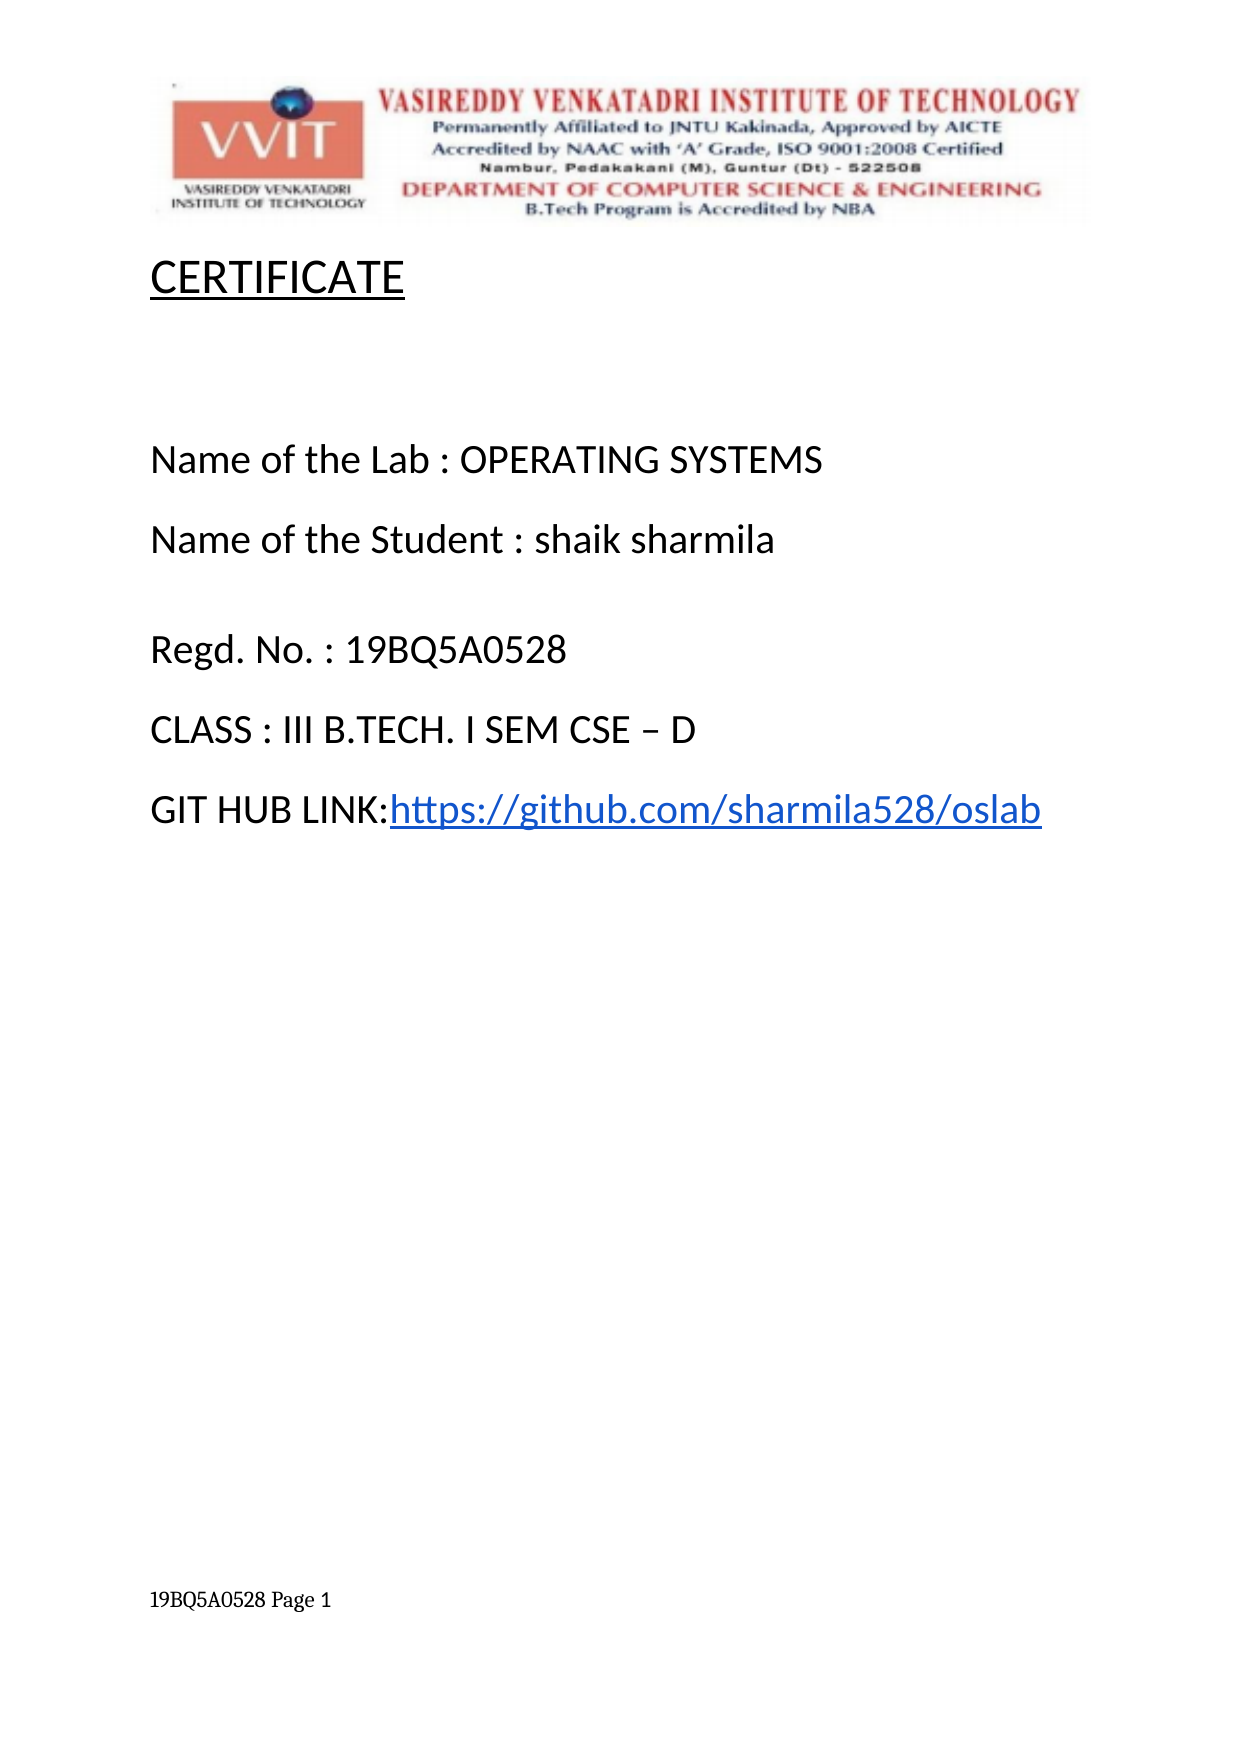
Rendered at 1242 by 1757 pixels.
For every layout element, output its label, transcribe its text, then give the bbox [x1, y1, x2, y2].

text Name of the Lab : OPERATING SYSTEMS [150, 440, 1095, 482]
picture [150, 76, 1092, 227]
text Name of the Student : shaik sharmila [150, 513, 1095, 564]
text GIT HUB LINK:https://github.com/sharmila528/oslab [150, 783, 1095, 834]
text CLASS : III B.TECH. I SEM CSE – D [150, 710, 1095, 752]
text Regd. No. : 19BQ5A0528 [150, 623, 1095, 674]
text 19BQ5A0528 Page 1 [150, 1585, 1095, 1613]
